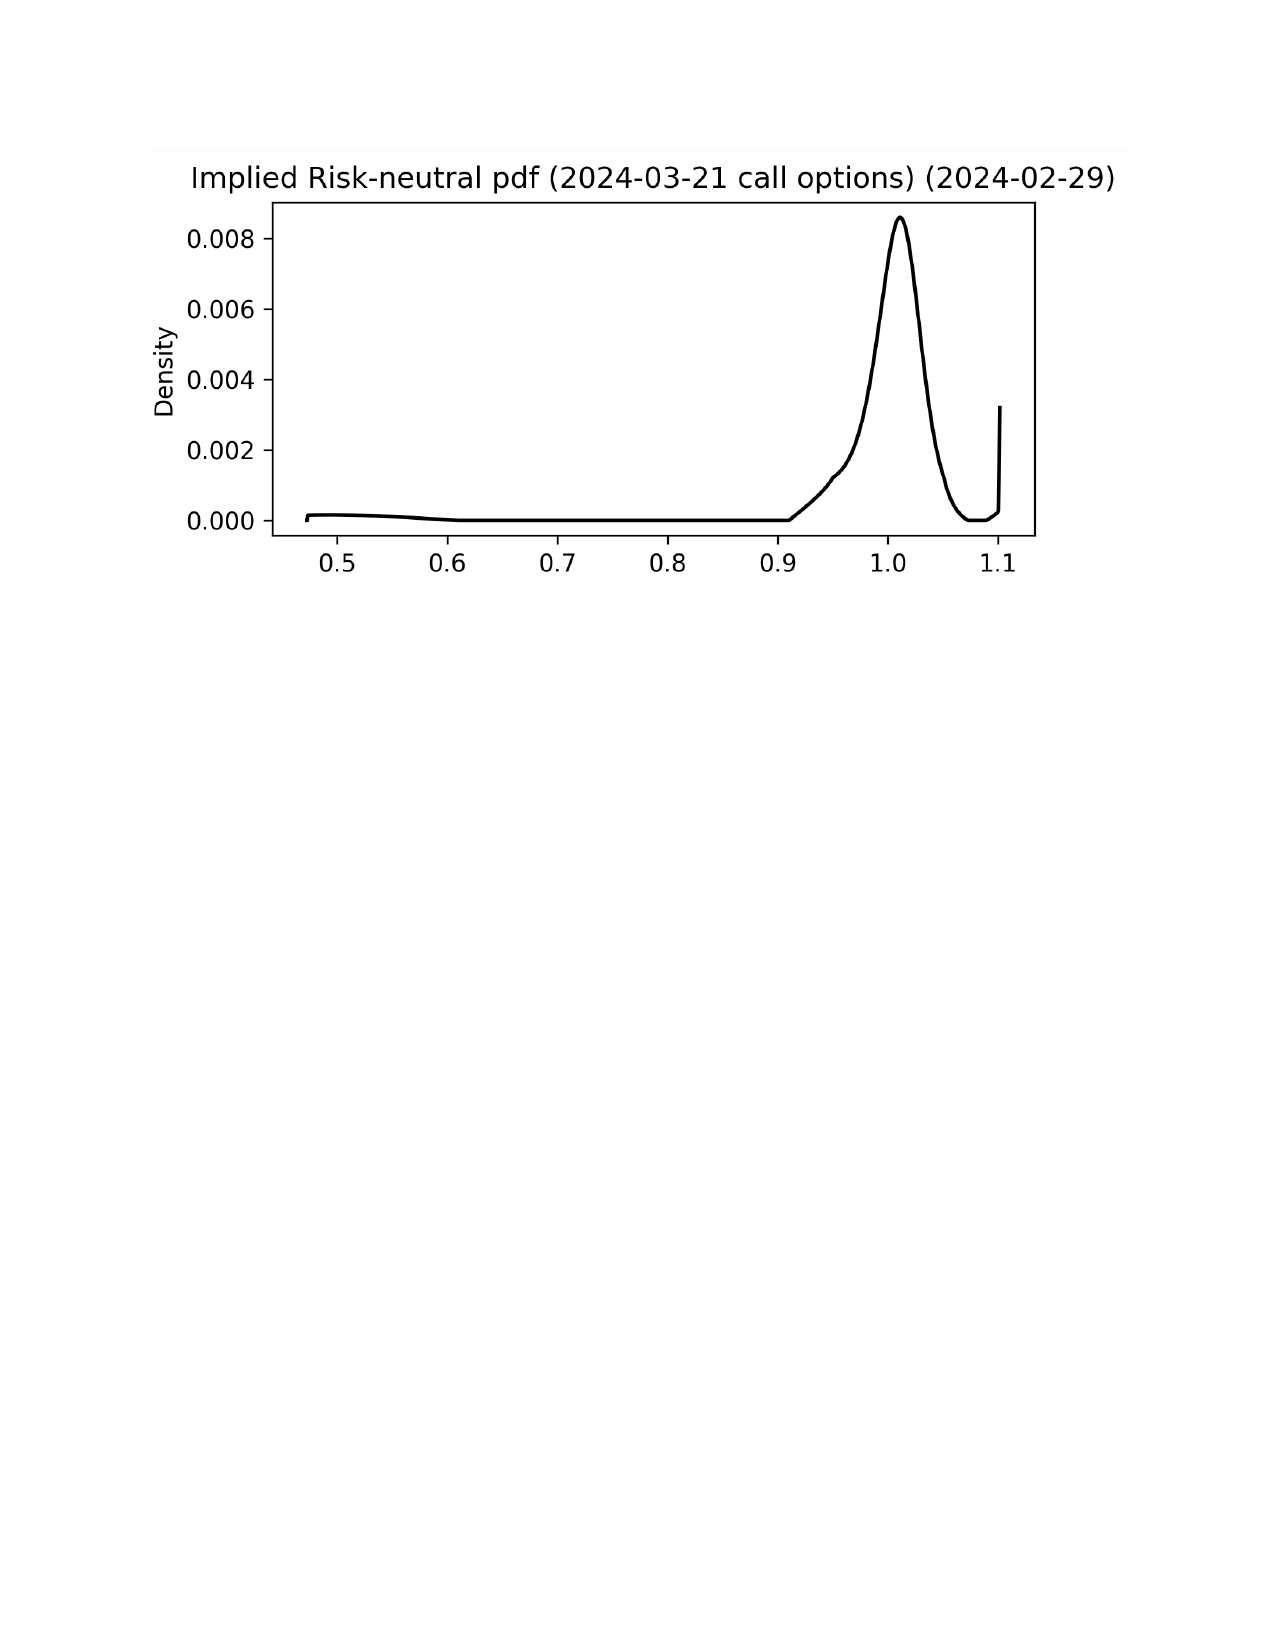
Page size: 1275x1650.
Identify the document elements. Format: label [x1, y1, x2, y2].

picture [150, 150, 1131, 576]
